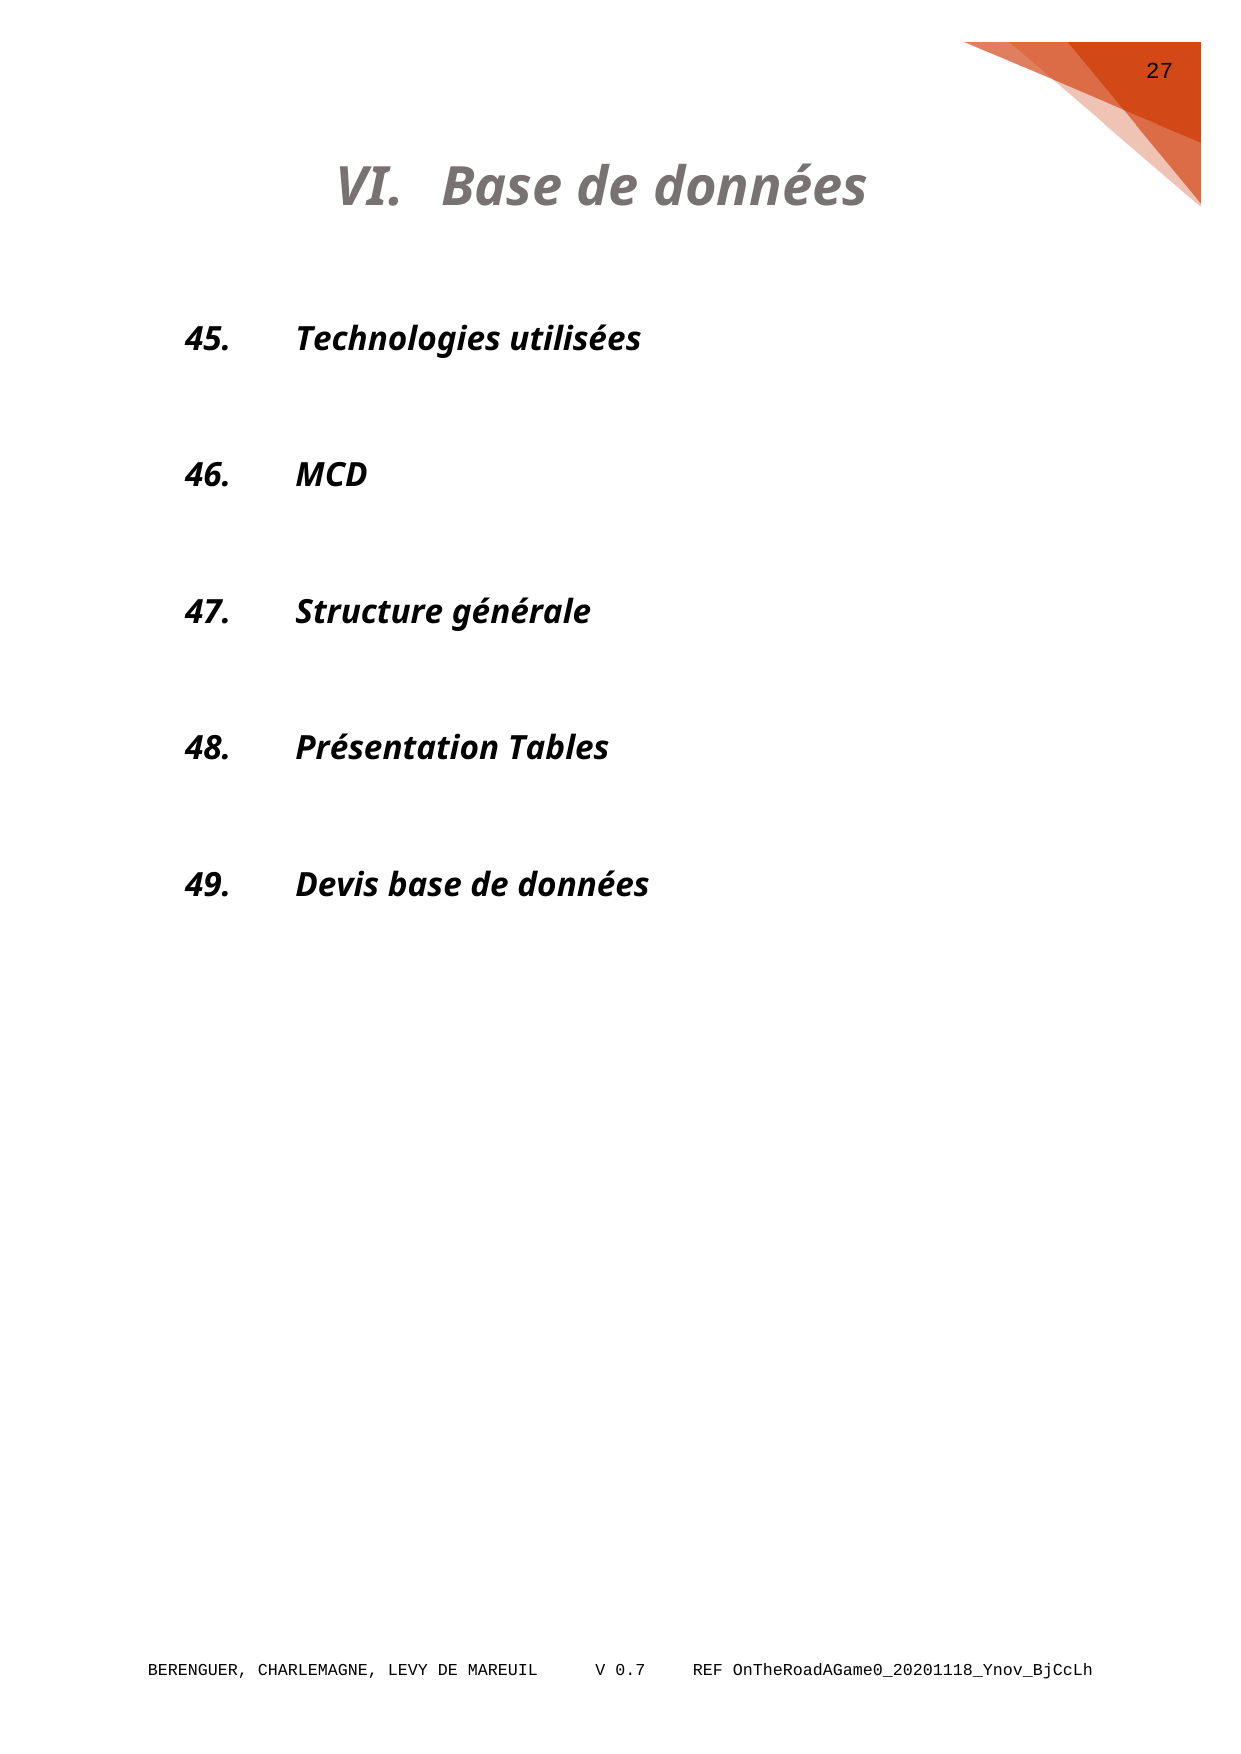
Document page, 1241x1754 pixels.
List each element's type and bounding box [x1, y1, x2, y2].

picture [962, 42, 1201, 207]
